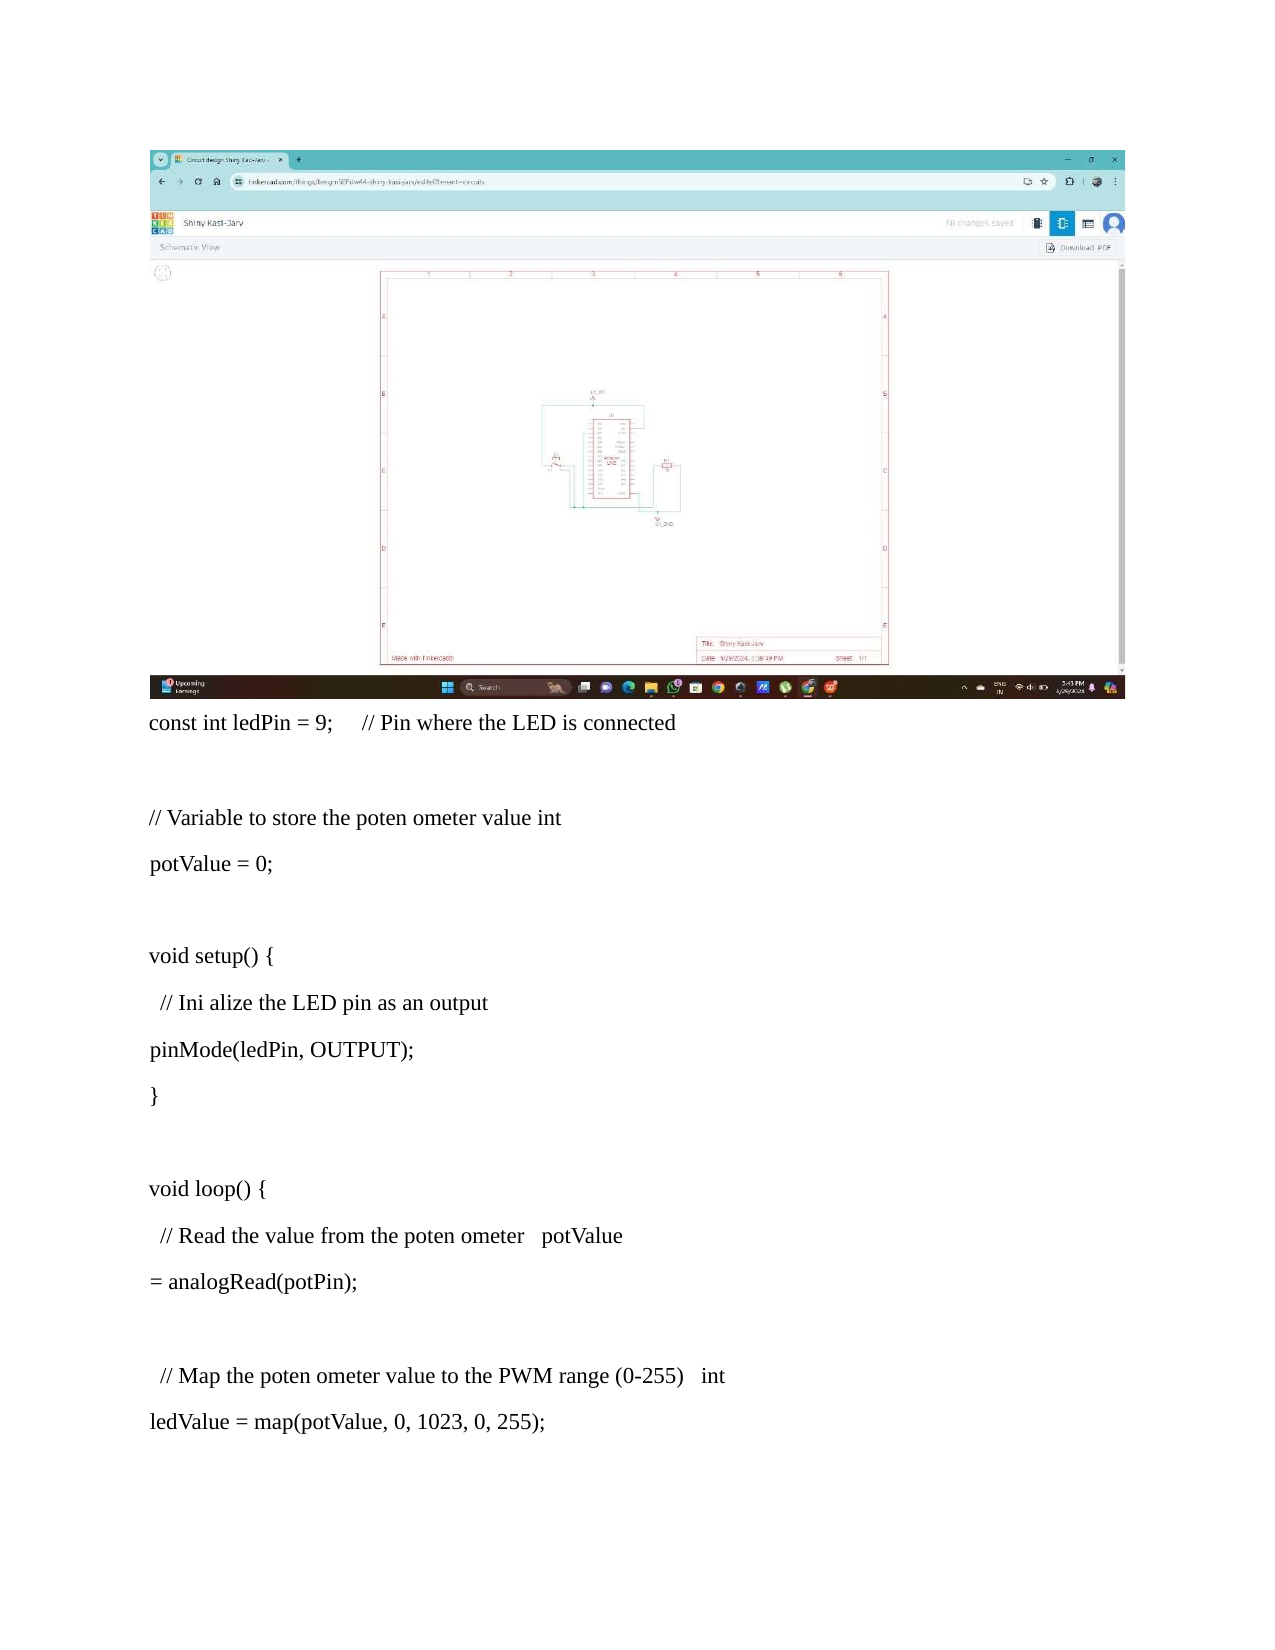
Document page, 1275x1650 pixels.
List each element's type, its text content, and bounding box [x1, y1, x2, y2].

text // Read the value from the poten ometer potValue = analogRead(potPin); [148, 1222, 637, 1294]
text const int ledPin = 9; // Pin where the LED is connected [148, 709, 1135, 735]
picture [150, 150, 1125, 699]
text void setup() { [148, 943, 1135, 969]
text // Map the poten ometer value to the PWM range (0-255) int ledValue = map(potValue, 0, 1023, 0, 255); [148, 1362, 736, 1434]
text // Variable to store the poten ometer value int potValue = 0; [148, 804, 588, 876]
text void loop() { [148, 1175, 1135, 1201]
text } [148, 1082, 1135, 1108]
text // Ini alize the LED pin as an output pinMode(ledPin, OUTPUT); [148, 989, 654, 1062]
